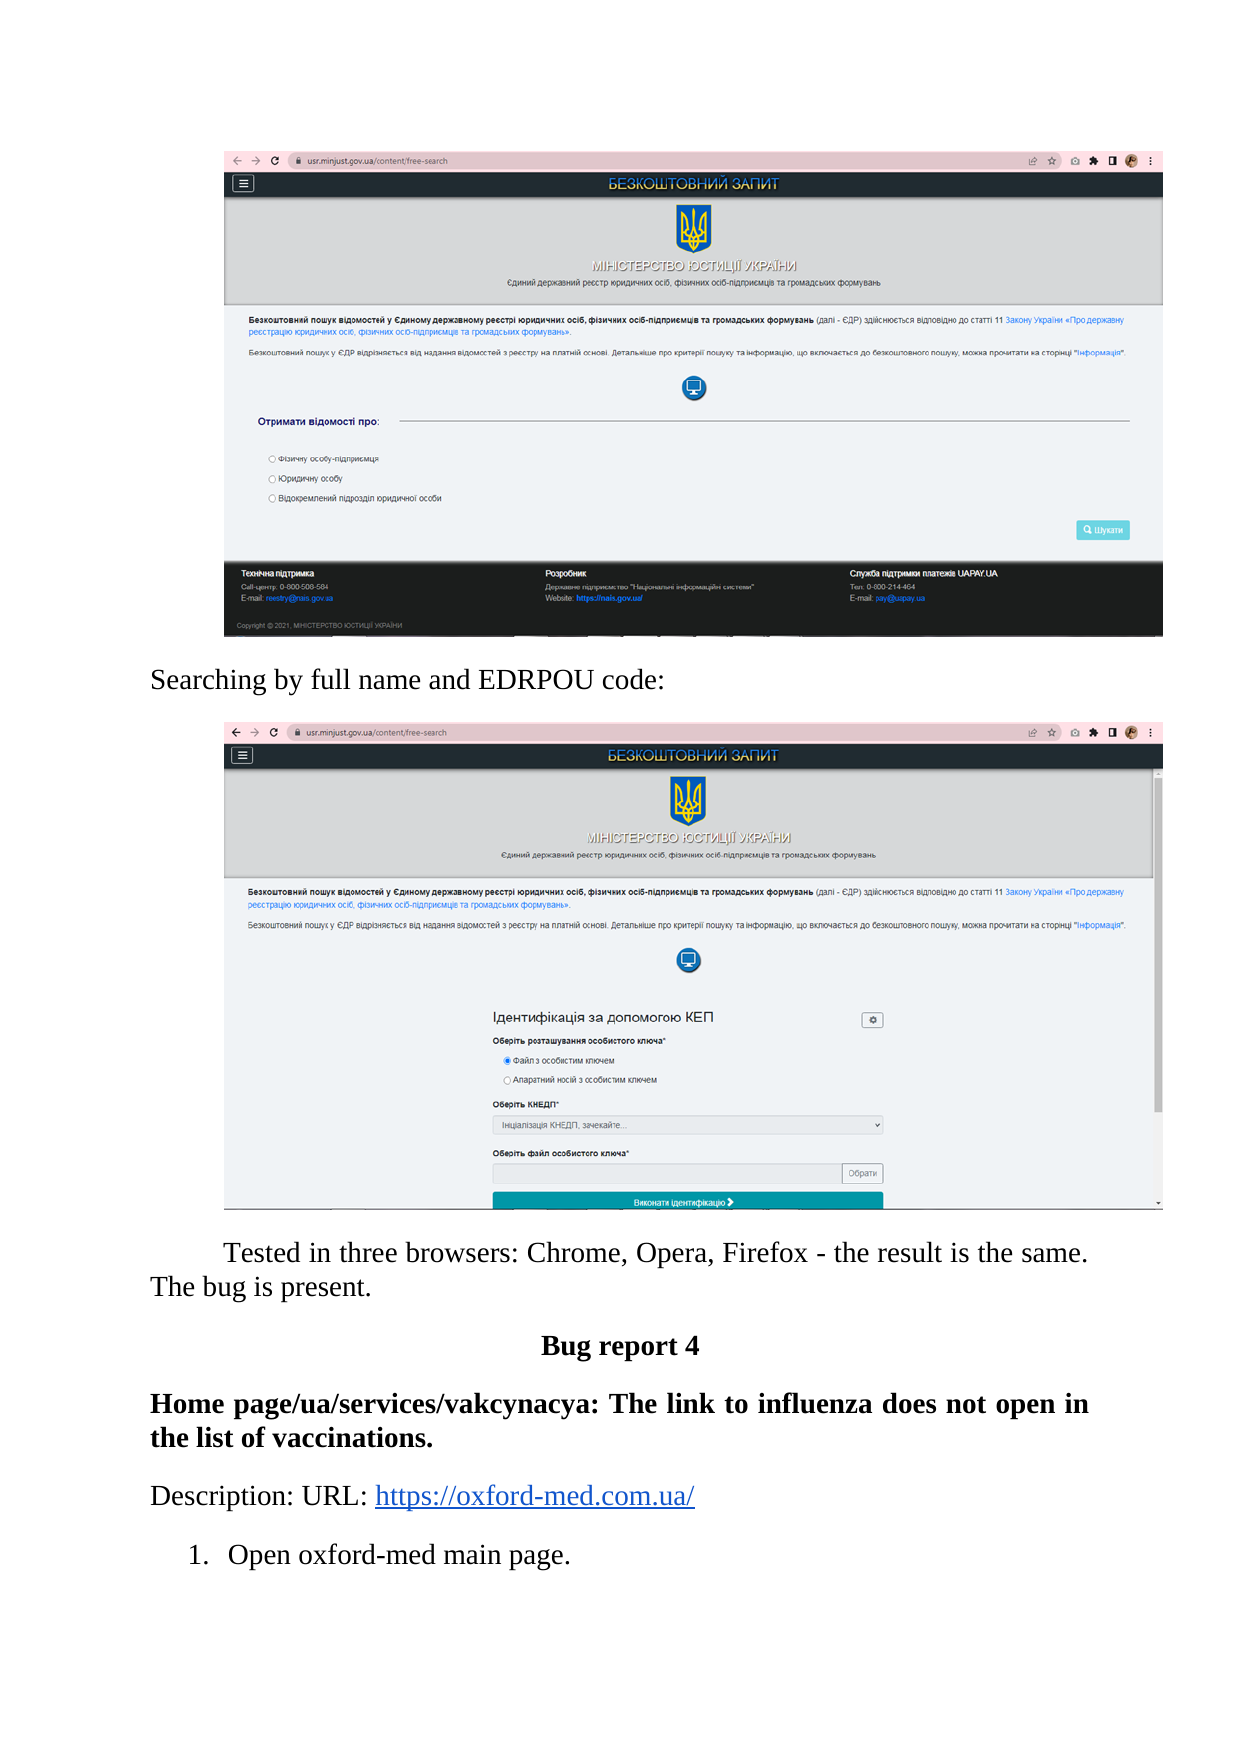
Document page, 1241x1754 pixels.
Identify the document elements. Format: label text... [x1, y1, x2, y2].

text Tested in three browsers: Chrome, Opera, Firefox - the result is the same. The bug is present. [150, 1236, 1090, 1303]
picture [222, 721, 1164, 1211]
text Description: URL: https://oxford-med.com.ua/ [150, 1478, 1090, 1512]
text 1. Open oxford-med main page. [187, 1537, 1090, 1570]
text Bug report 4 [150, 1328, 1090, 1361]
text Home page/ua/services/vakcynacya: The link to influenza does not open in the list of vaccinations. [150, 1386, 1090, 1453]
text Searching by full name and EDRPOU code: [150, 662, 1090, 696]
picture [222, 150, 1164, 638]
